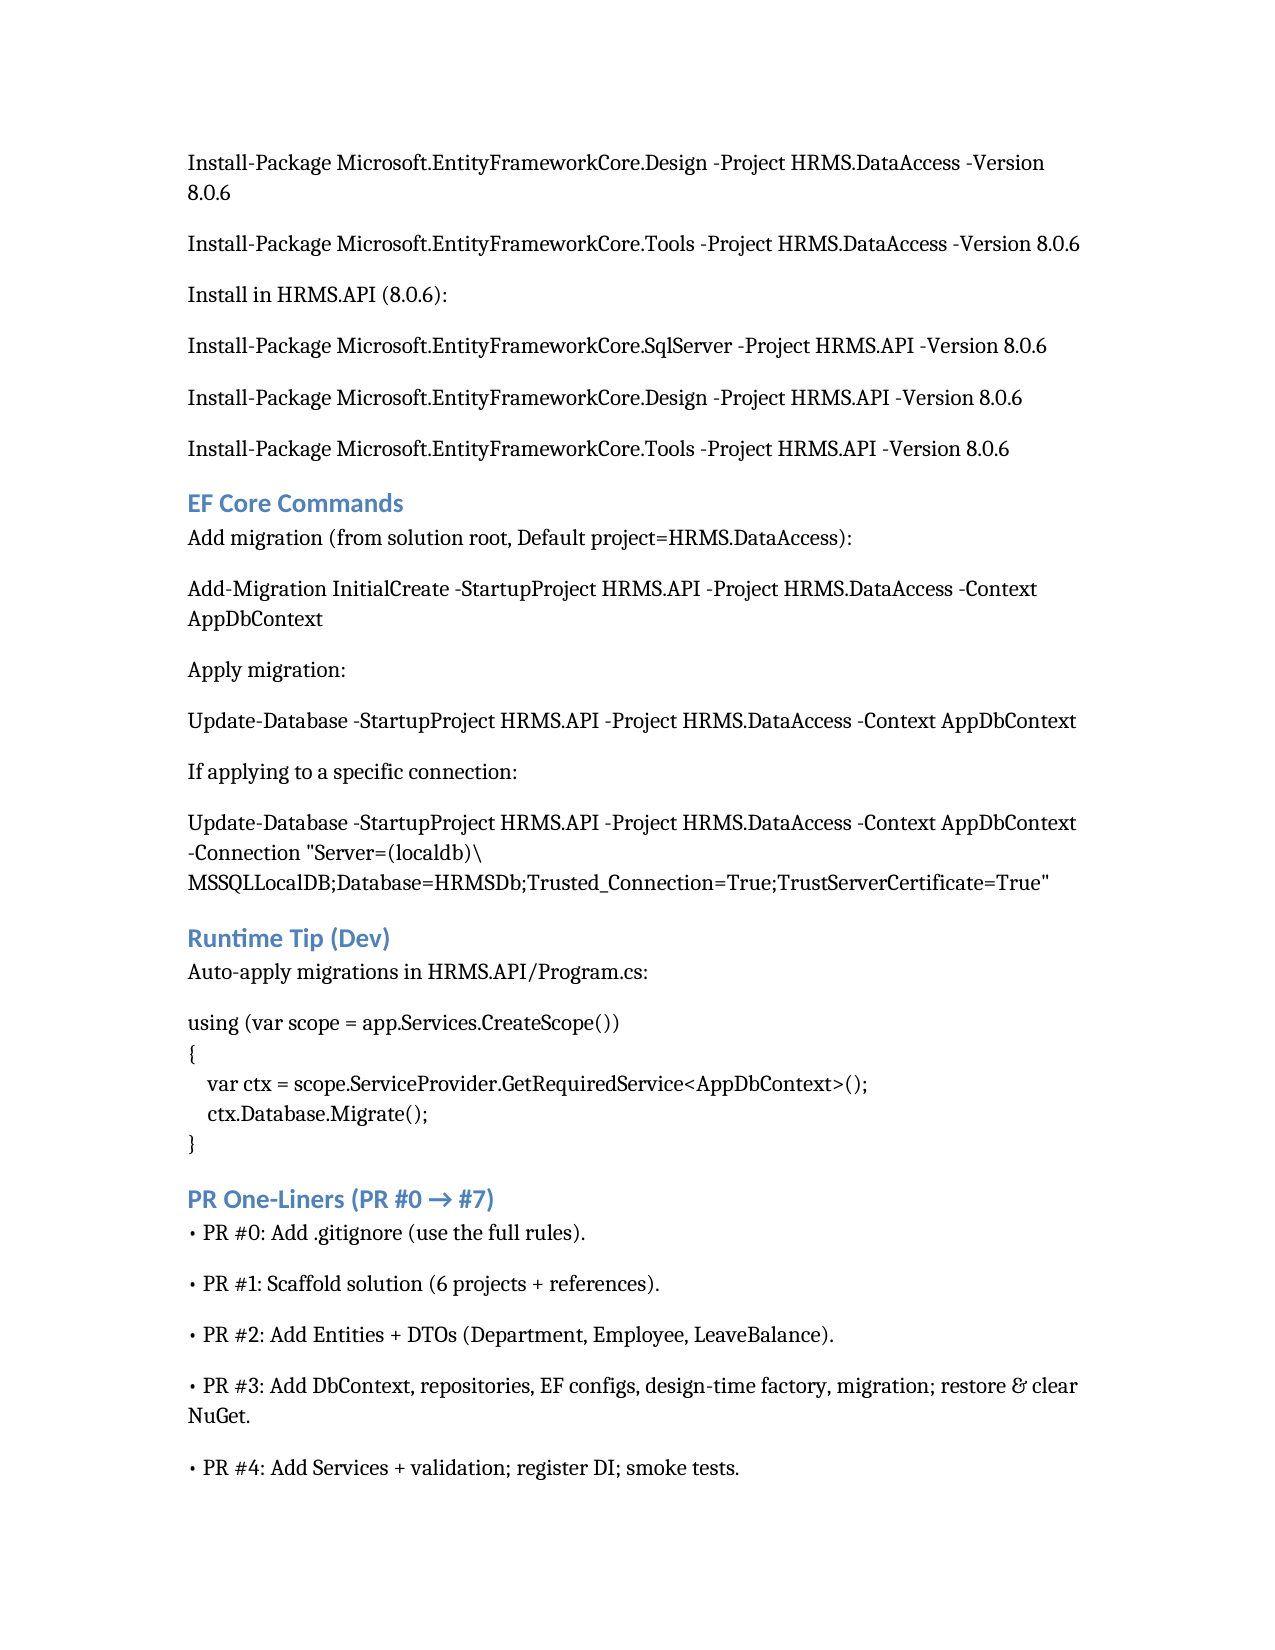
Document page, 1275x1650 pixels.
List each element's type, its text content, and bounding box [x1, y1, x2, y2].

text • PR #4: Add Services + validation; register DI; smoke tests. [187, 1454, 1087, 1481]
text Apply migration: [187, 657, 1087, 683]
text using (var scope = app.Services.CreateScope()) { var ctx = scope.ServiceProvider.GetRequiredService<AppDbContext>(); ctx.Database.Migrate(); } [187, 1010, 1087, 1157]
text • PR #3: Add DbContext, repositories, EF configs, design-time factory, migration; restore & clear NuGet. [187, 1373, 1087, 1430]
text • PR #0: Add .gitignore (use the full rules). [187, 1220, 1087, 1246]
text Add migration (from solution root, Default project=HRMS.DataAccess): [187, 524, 1087, 551]
text Install in HRMS.API (8.0.6): [187, 282, 1087, 309]
text • PR #2: Add Entities + DTOs (Department, Employee, LeaveBalance). [187, 1322, 1087, 1348]
subtitle Runtime Tip (Dev) [187, 921, 1087, 954]
text Install-Package Microsoft.EntityFrameworkCore.Design -Project HRMS.API -Version 8.0.6 [187, 384, 1087, 411]
subtitle PR One-Liners (PR #0 → #7) [187, 1182, 1087, 1215]
subtitle EF Core Commands [187, 486, 1087, 519]
text Auto-apply migrations in HRMS.API/Program.cs: [187, 959, 1087, 986]
text Add-Migration InitialCreate -StartupProject HRMS.API -Project HRMS.DataAccess -Context AppDbContext [187, 575, 1087, 632]
text Install-Package Microsoft.EntityFrameworkCore.SqlServer -Project HRMS.API -Version 8.0.6 [187, 333, 1087, 360]
text If applying to a specific connection: [187, 759, 1087, 785]
text Install-Package Microsoft.EntityFrameworkCore.Design -Project HRMS.DataAccess -Version 8.0.6 [187, 150, 1087, 207]
text Update-Database -StartupProject HRMS.API -Project HRMS.DataAccess -Context AppDbContext [187, 708, 1087, 734]
text Update-Database -StartupProject HRMS.API -Project HRMS.DataAccess -Context AppDbContext -Connection "Server=(localdb)\MSSQLLocalDB;Database=HRMSDb;Trusted_Connection=True;TrustServerCertificate=True" [187, 810, 1087, 897]
text Install-Package Microsoft.EntityFrameworkCore.Tools -Project HRMS.API -Version 8.0.6 [187, 435, 1087, 462]
text • PR #1: Scaffold solution (6 projects + references). [187, 1271, 1087, 1297]
text Install-Package Microsoft.EntityFrameworkCore.Tools -Project HRMS.DataAccess -Version 8.0.6 [187, 231, 1087, 258]
